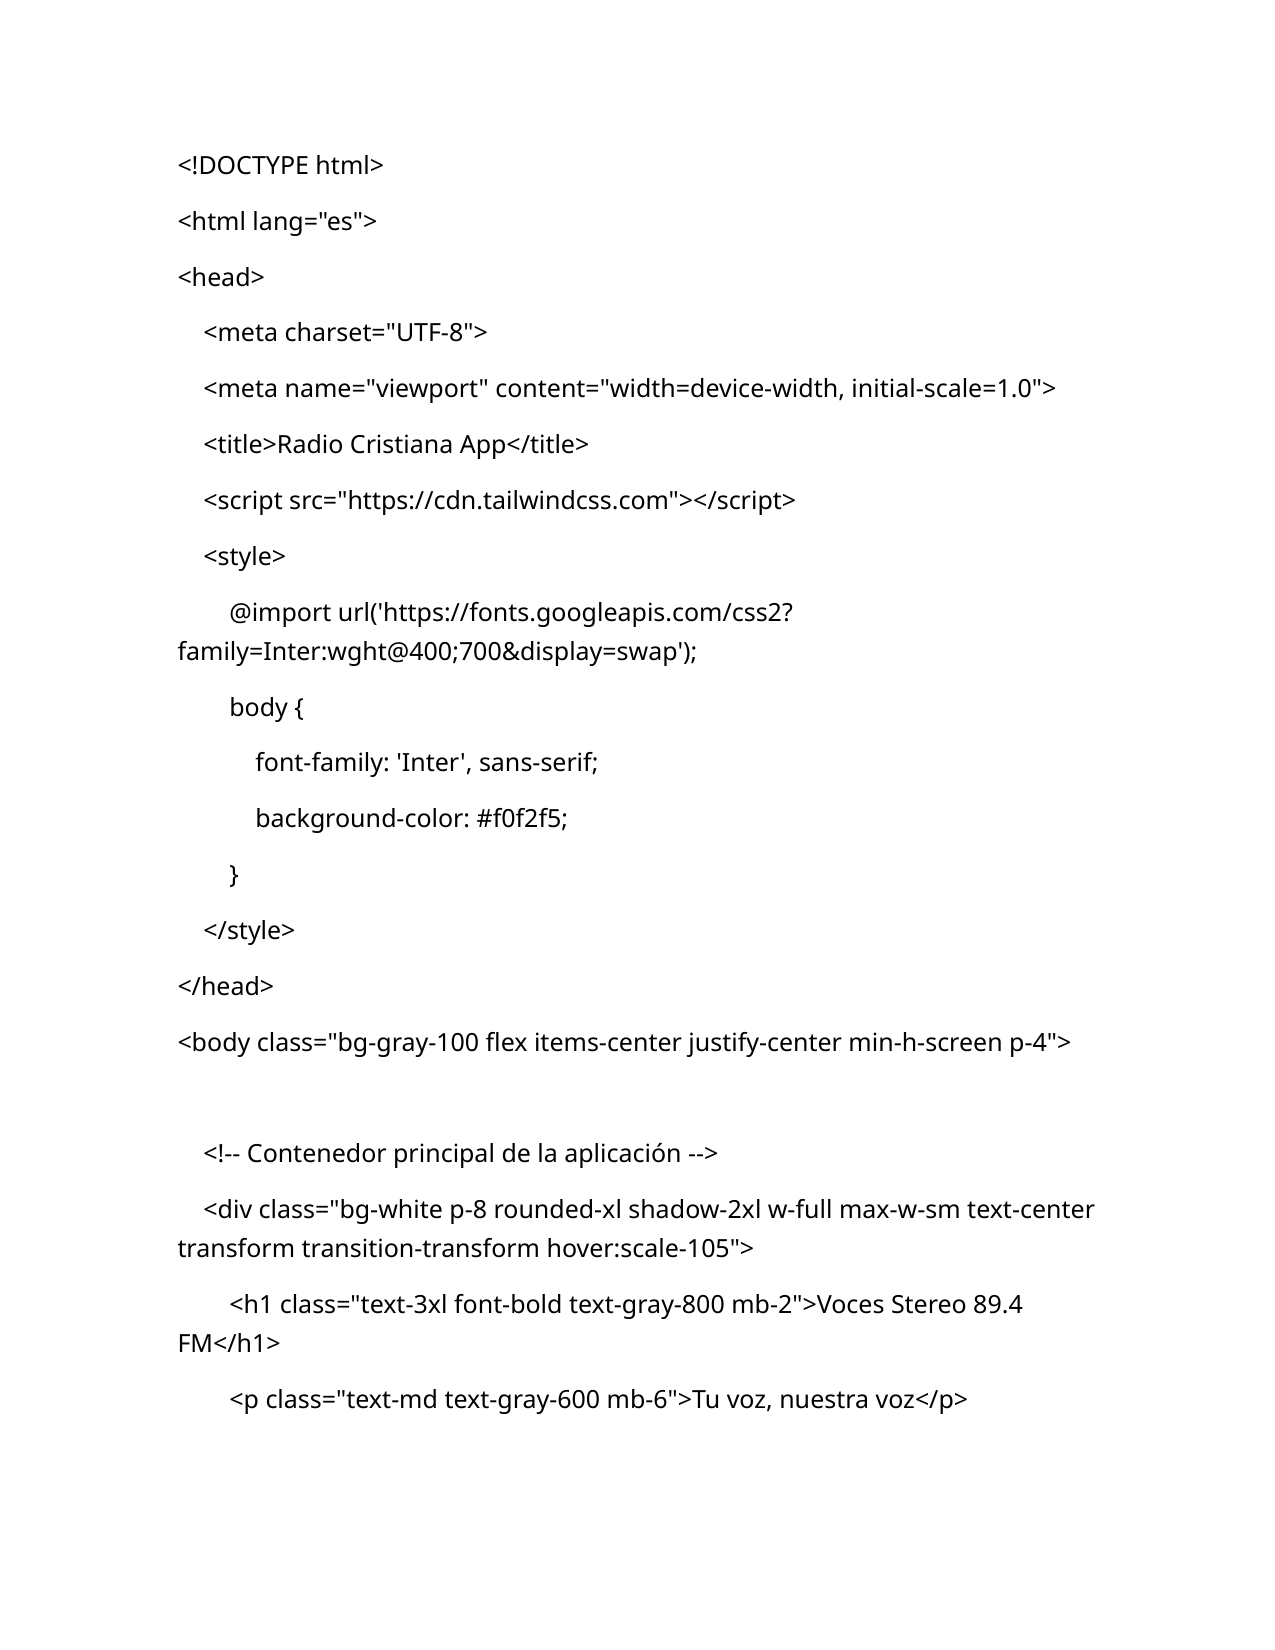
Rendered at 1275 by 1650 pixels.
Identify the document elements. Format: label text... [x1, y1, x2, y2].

text @import url('https://fonts.googleapis.com/css2?family=Inter:wght@400;700&display=swap'); [177, 594, 1098, 667]
text <p class="text-md text-gray-600 mb-6">Tu voz, nuestra voz</p> [177, 1382, 1098, 1416]
text <title>Radio Cristiana App</title> [177, 427, 1098, 461]
text <script src="https://cdn.tailwindcss.com"></script> [177, 483, 1098, 517]
text background-color: #f0f2f5; [177, 801, 1098, 835]
text </style> [177, 913, 1098, 947]
text <!DOCTYPE html> [177, 148, 1098, 182]
text <!-- Contenedor principal de la aplicación --> [177, 1136, 1098, 1170]
text body { [177, 689, 1098, 723]
text <div class="bg-white p-8 rounded-xl shadow-2xl w-full max-w-sm text-center transform transition-transform hover:scale-105"> [177, 1192, 1098, 1265]
text <meta charset="UTF-8"> [177, 315, 1098, 349]
text font-family: 'Inter', sans-serif; [177, 745, 1098, 779]
text </head> [177, 968, 1098, 1002]
text <head> [177, 259, 1098, 293]
text <style> [177, 538, 1098, 572]
text <meta name="viewport" content="width=device-width, initial-scale=1.0"> [177, 371, 1098, 405]
text <body class="bg-gray-100 flex items-center justify-center min-h-screen p-4"> [177, 1024, 1098, 1058]
text <html lang="es"> [177, 203, 1098, 237]
text } [177, 857, 1098, 891]
text <h1 class="text-3xl font-bold text-gray-800 mb-2">Voces Stereo 89.4 FM</h1> [177, 1287, 1098, 1360]
